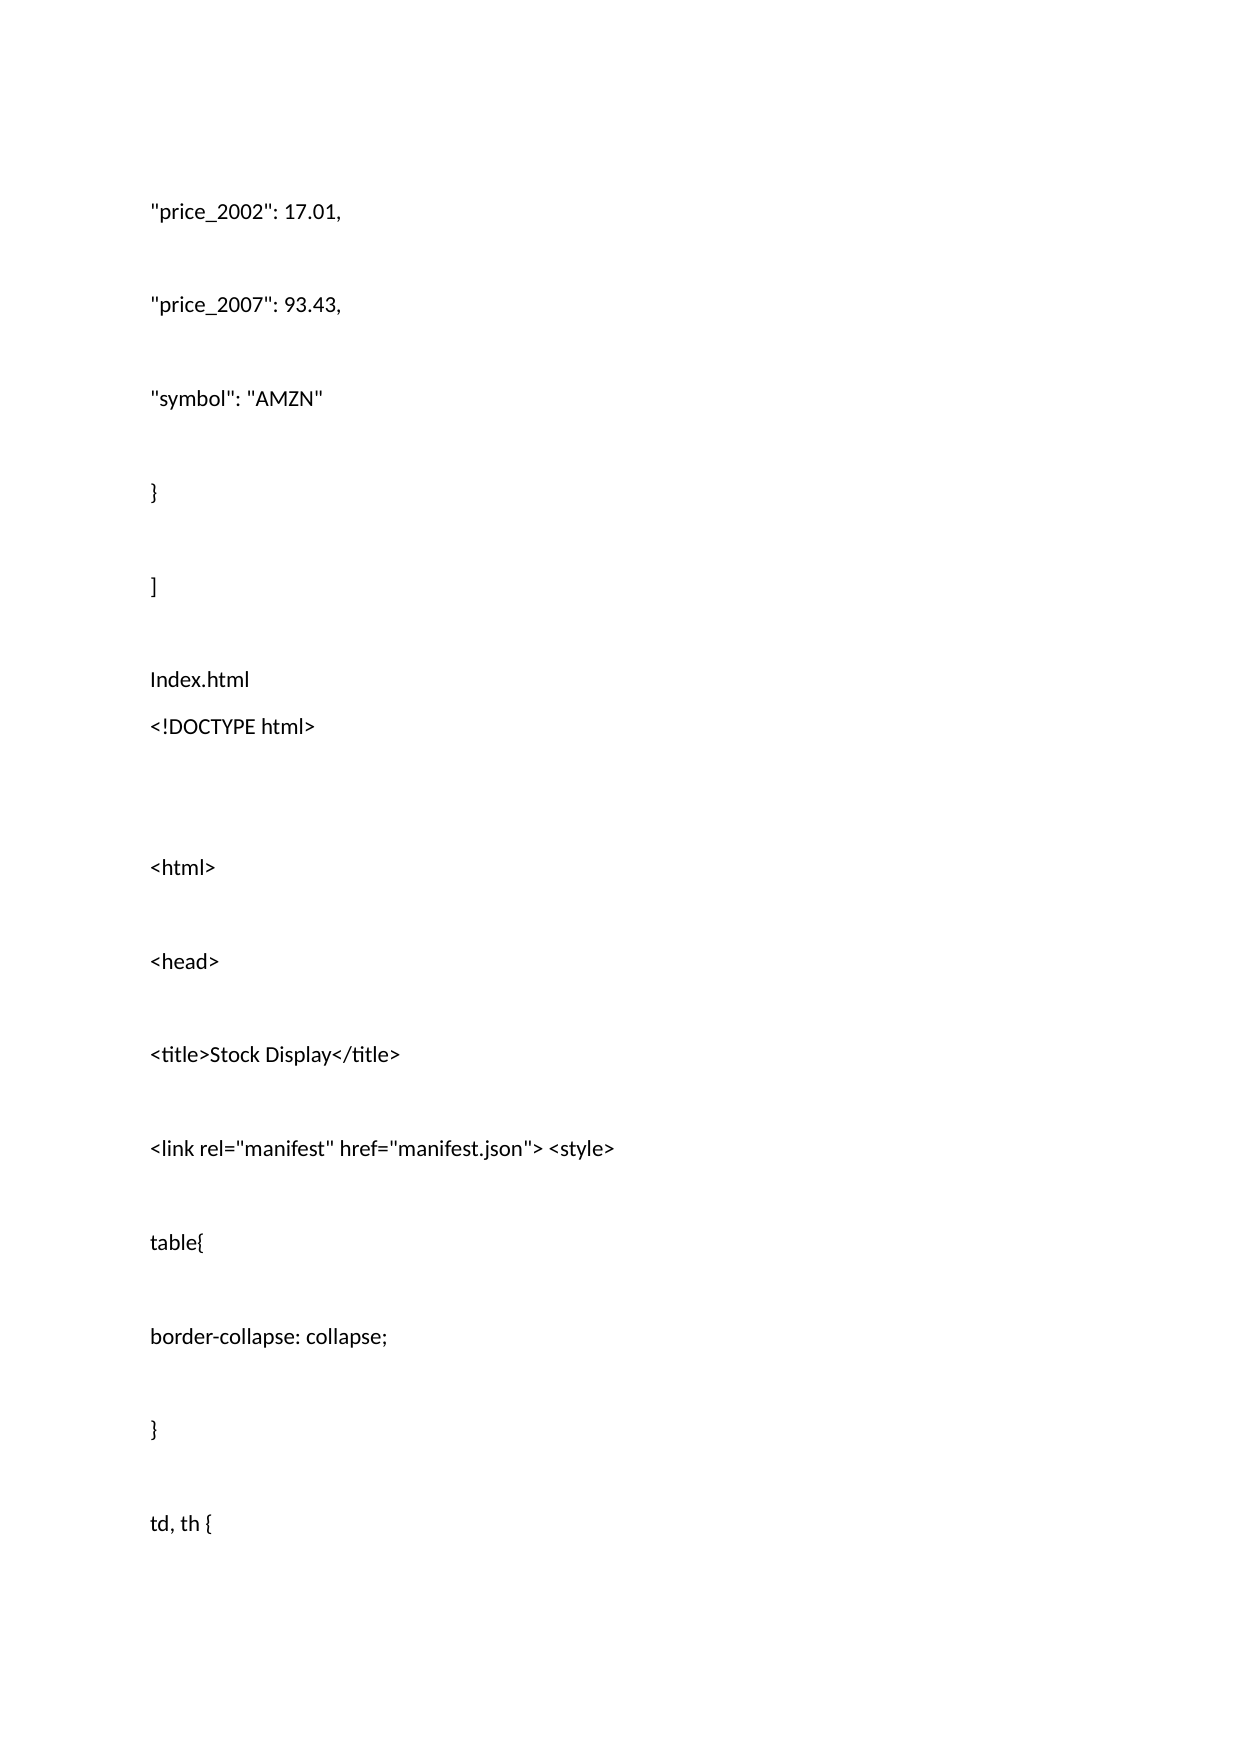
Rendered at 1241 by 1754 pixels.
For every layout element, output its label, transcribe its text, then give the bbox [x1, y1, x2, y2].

text Index.html [150, 666, 1090, 694]
text <title>Stock Display</title> [150, 1041, 1090, 1069]
text "price_2002": 17.01, [150, 197, 1090, 225]
text table{ [150, 1228, 1090, 1256]
text <link rel="manifest" href="manifest.json"> <style> [150, 1134, 1090, 1162]
text <!DOCTYPE html> [150, 712, 1090, 741]
text "symbol": "AMZN" [150, 384, 1090, 412]
text "price_2007": 93.43, [150, 291, 1090, 319]
text } [150, 1416, 1090, 1444]
text ] [150, 572, 1090, 600]
text <head> [150, 947, 1090, 975]
text border-collapse: collapse; [150, 1322, 1090, 1350]
text } [150, 478, 1090, 506]
text <html> [150, 853, 1090, 881]
text td, th { [150, 1509, 1090, 1537]
